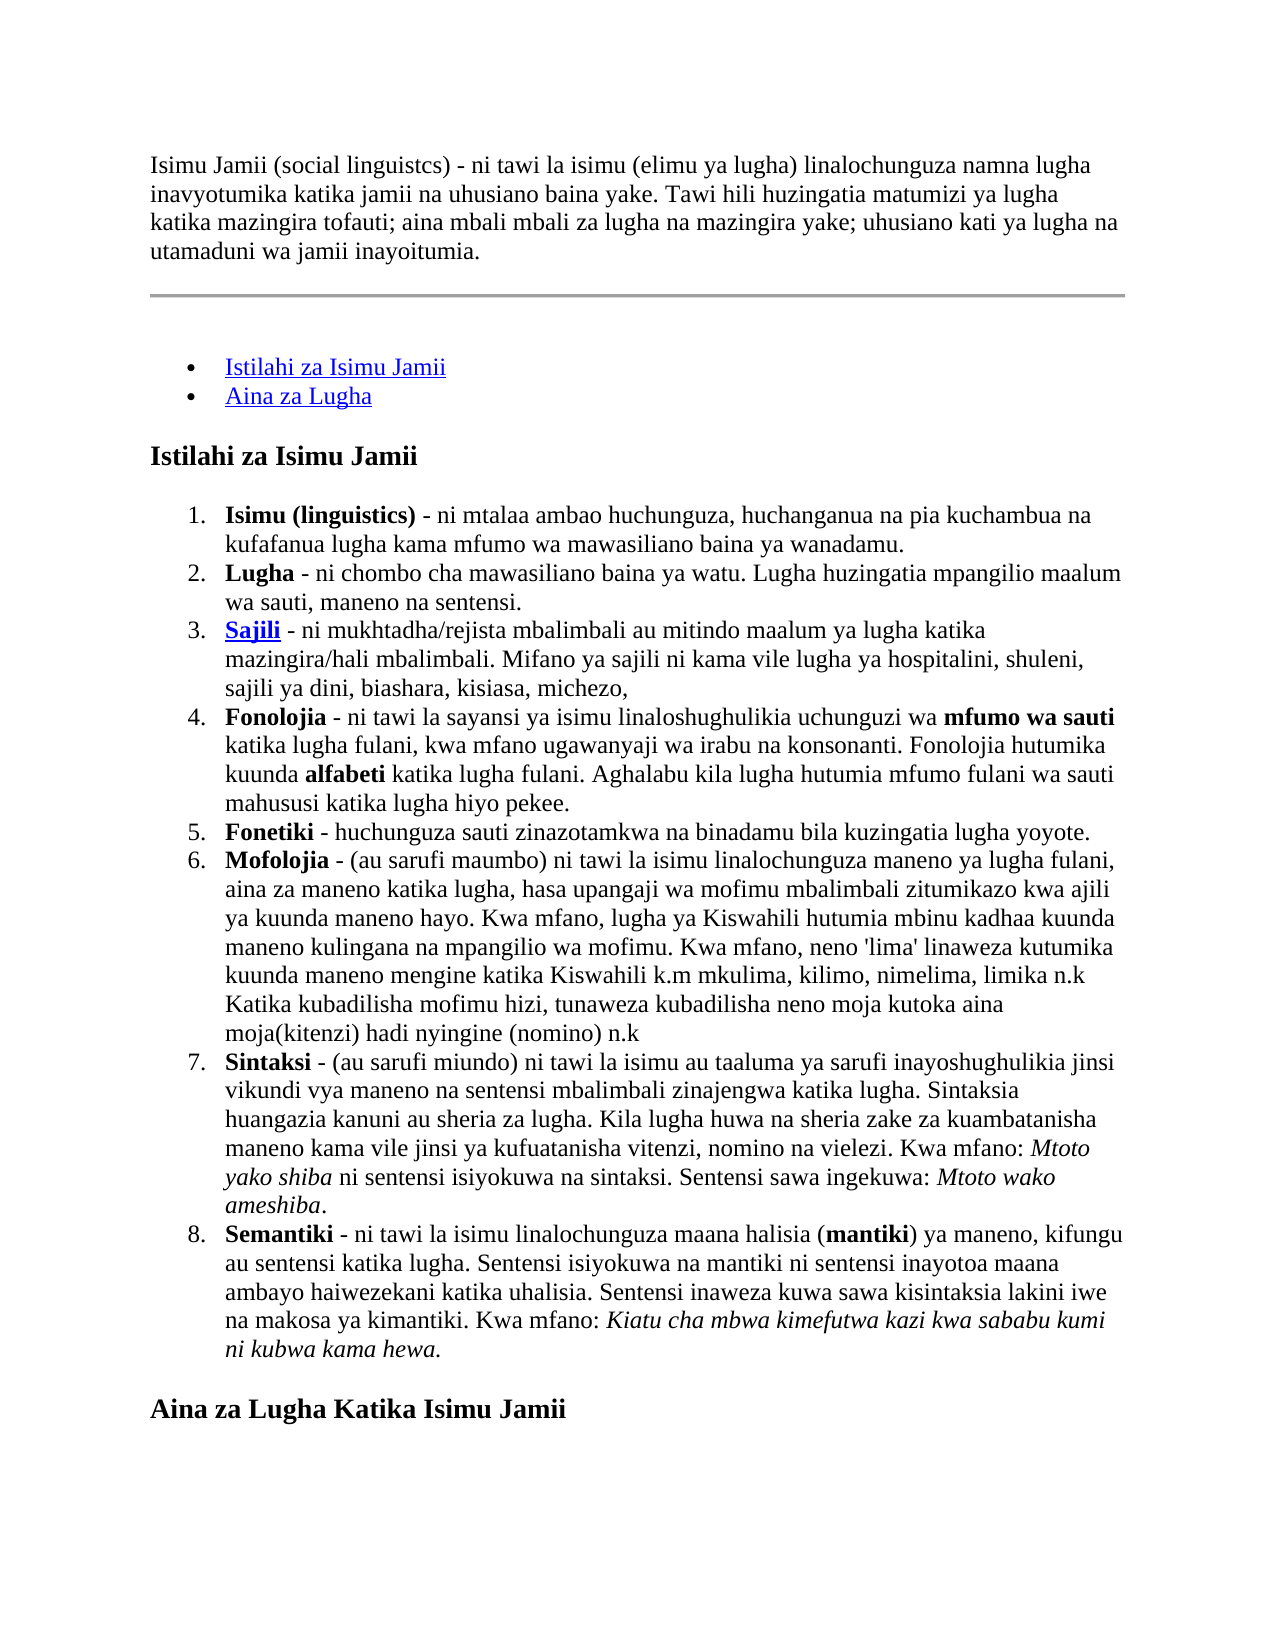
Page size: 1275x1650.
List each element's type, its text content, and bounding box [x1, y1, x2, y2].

list Aina za Lugha [187, 381, 1125, 409]
list Mofolojia - (au sarufi maumbo) ni tawi la isimu linalochunguza maneno ya lugha fulani, aina za maneno katika lugha, hasa upangaji wa mofimu mbalimbali zitumikazo kwa ajili ya kuunda maneno hayo. Kwa mfano, lugha ya Kiswahili hutumia mbinu kadhaa kuunda maneno kulingana na mpangilio wa mofimu. Kwa mfano, neno 'lima' linaweza kutumika kuunda maneno mengine katika Kiswahili k.m mkulima, kilimo, nimelima, limika n.k Katika kubadilisha mofimu hizi, tunaweza kubadilisha neno moja kutoka aina moja(kitenzi) hadi nyingine (nomino) n.k [187, 845, 1125, 1047]
list Fonetiki - huchunguza sauti zinazotamkwa na binadamu bila kuzingatia lugha yoyote. [187, 817, 1125, 845]
list Isimu (linguistics) - ni mtalaa ambao huchunguza, huchanganua na pia kuchambua na kufafanua lugha kama mfumo wa mawasiliano baina ya wanadamu. [187, 500, 1125, 558]
text Aina za Lugha Katika Isimu Jamii [150, 1392, 1125, 1424]
list Sajili - ni mukhtadha/rejista mbalimbali au mitindo maalum ya lugha katika mazingira/hali mbalimbali. Mifano ya sajili ni kama vile lugha ya hospitalini, shuleni, sajili ya dini, biashara, kisiasa, michezo, [187, 615, 1125, 702]
list Semantiki - ni tawi la isimu linalochunguza maana halisia (mantiki) ya maneno, kifungu au sentensi katika lugha. Sentensi isiyokuwa na mantiki ni sentensi inayotoa maana ambayo haiwezekani katika uhalisia. Sentensi inaweza kuwa sawa kisintaksia lakini iwe na makosa ya kimantiki. Kwa mfano: Kiatu cha mbwa kimefutwa kazi kwa sababu kumi ni kubwa kama hewa. [187, 1219, 1125, 1363]
text Istilahi za Isimu Jamii [150, 439, 1125, 471]
list Sintaksi - (au sarufi miundo) ni tawi la isimu au taaluma ya sarufi inayoshughulikia jinsi vikundi vya maneno na sentensi mbalimbali zinajengwa katika lugha. Sintaksia huangazia kanuni au sheria za lugha. Kila lugha huwa na sheria zake za kuambatanisha maneno kama vile jinsi ya kufuatanisha vitenzi, nomino na vielezi. Kwa mfano: Mtoto yako shiba ni sentensi isiyokuwa na sintaksi. Sentensi sawa ingekuwa: Mtoto wako ameshiba. [187, 1047, 1125, 1219]
text Isimu Jamii (social linguistcs) - ni tawi la isimu (elimu ya lugha) linalochunguza namna lugha inavyotumika katika jamii na uhusiano baina yake. Tawi hili huzingatia matumizi ya lugha katika mazingira tofauti; aina mbali mbali za lugha na mazingira yake; uhusiano kati ya lugha na utamaduni wa jamii inayoitumia. [150, 150, 1125, 265]
list Lugha - ni chombo cha mawasiliano baina ya watu. Lugha huzingatia mpangilio maalum wa sauti, maneno na sentensi. [187, 558, 1125, 615]
list Istilahi za Isimu Jamii [187, 352, 1125, 381]
list Fonolojia - ni tawi la sayansi ya isimu linaloshughulikia uchunguzi wa mfumo wa sauti katika lugha fulani, kwa mfano ugawanyaji wa irabu na konsonanti. Fonolojia hutumika kuunda alfabeti katika lugha fulani. Aghalabu kila lugha hutumia mfumo fulani wa sauti mahususi katika lugha hiyo pekee. [187, 702, 1125, 817]
